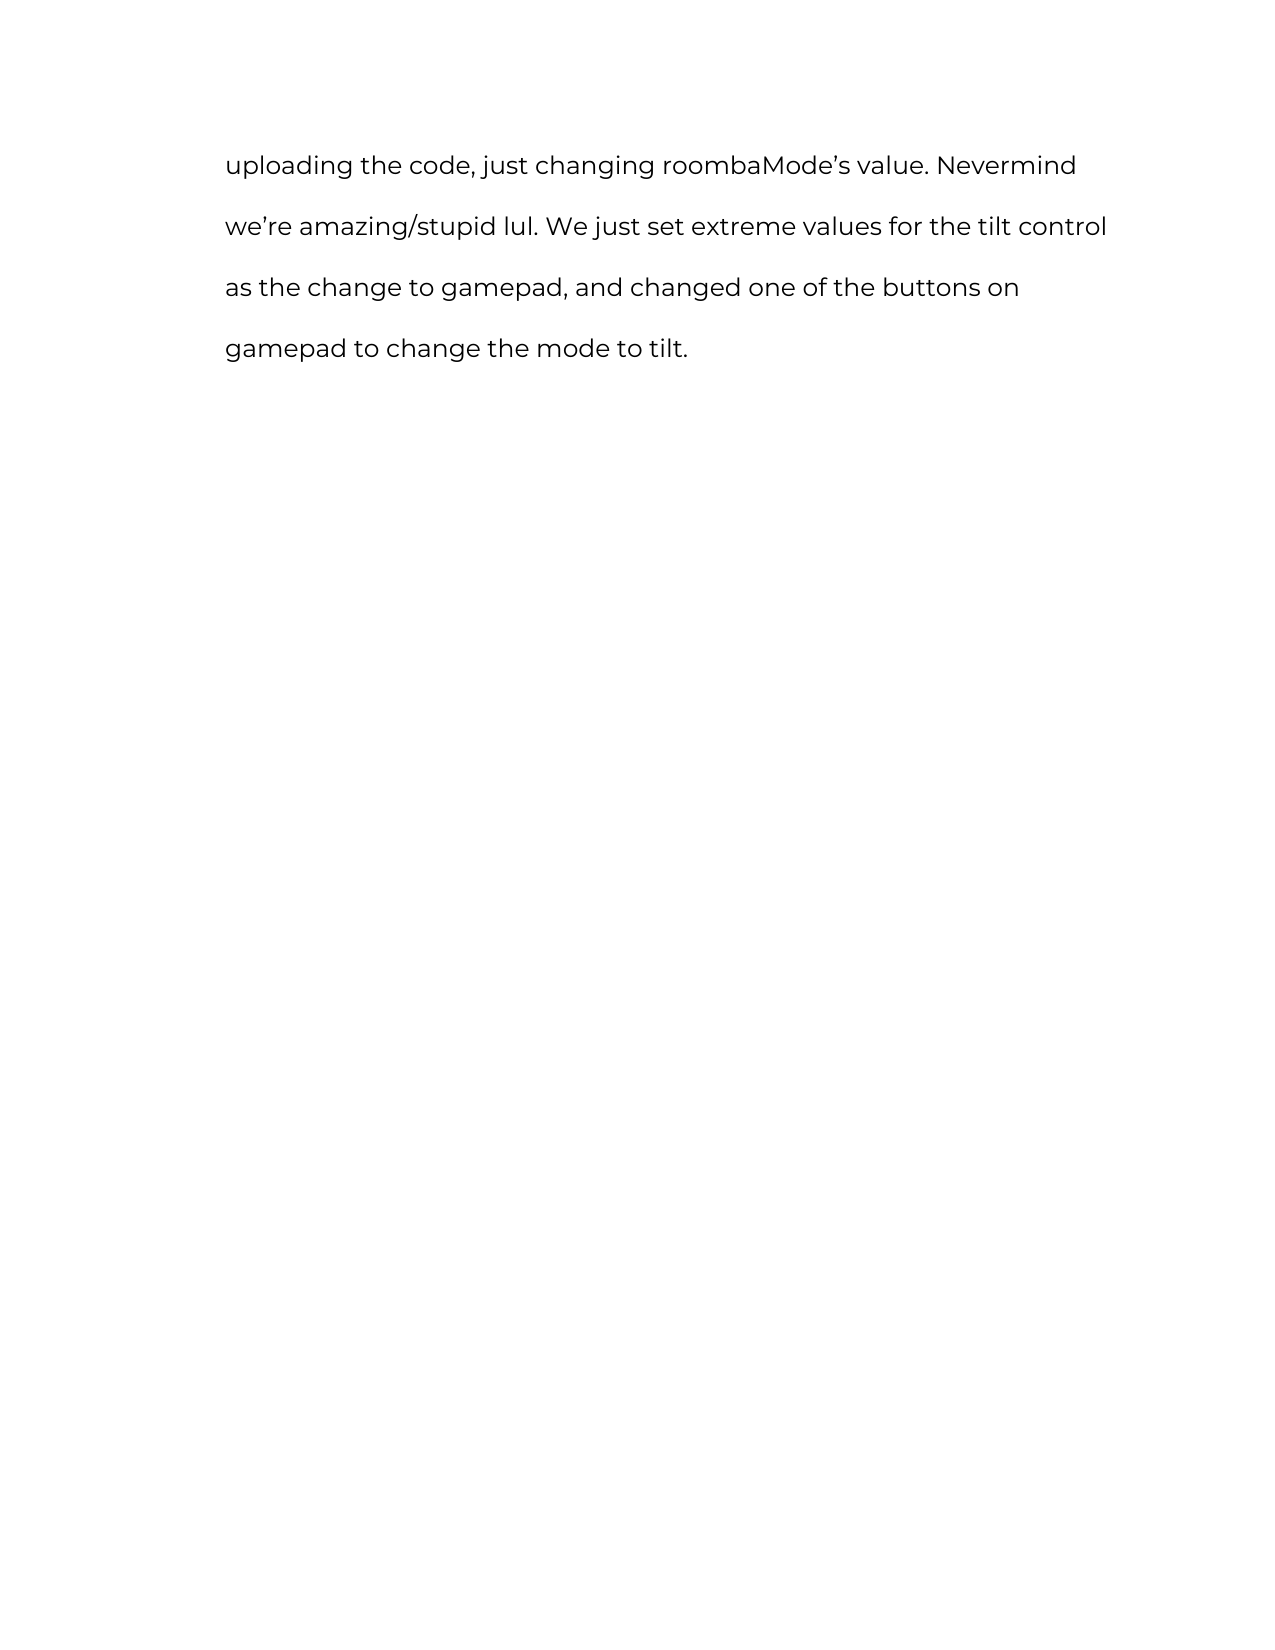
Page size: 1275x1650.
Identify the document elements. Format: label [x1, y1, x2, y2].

list [187, 150, 1125, 364]
